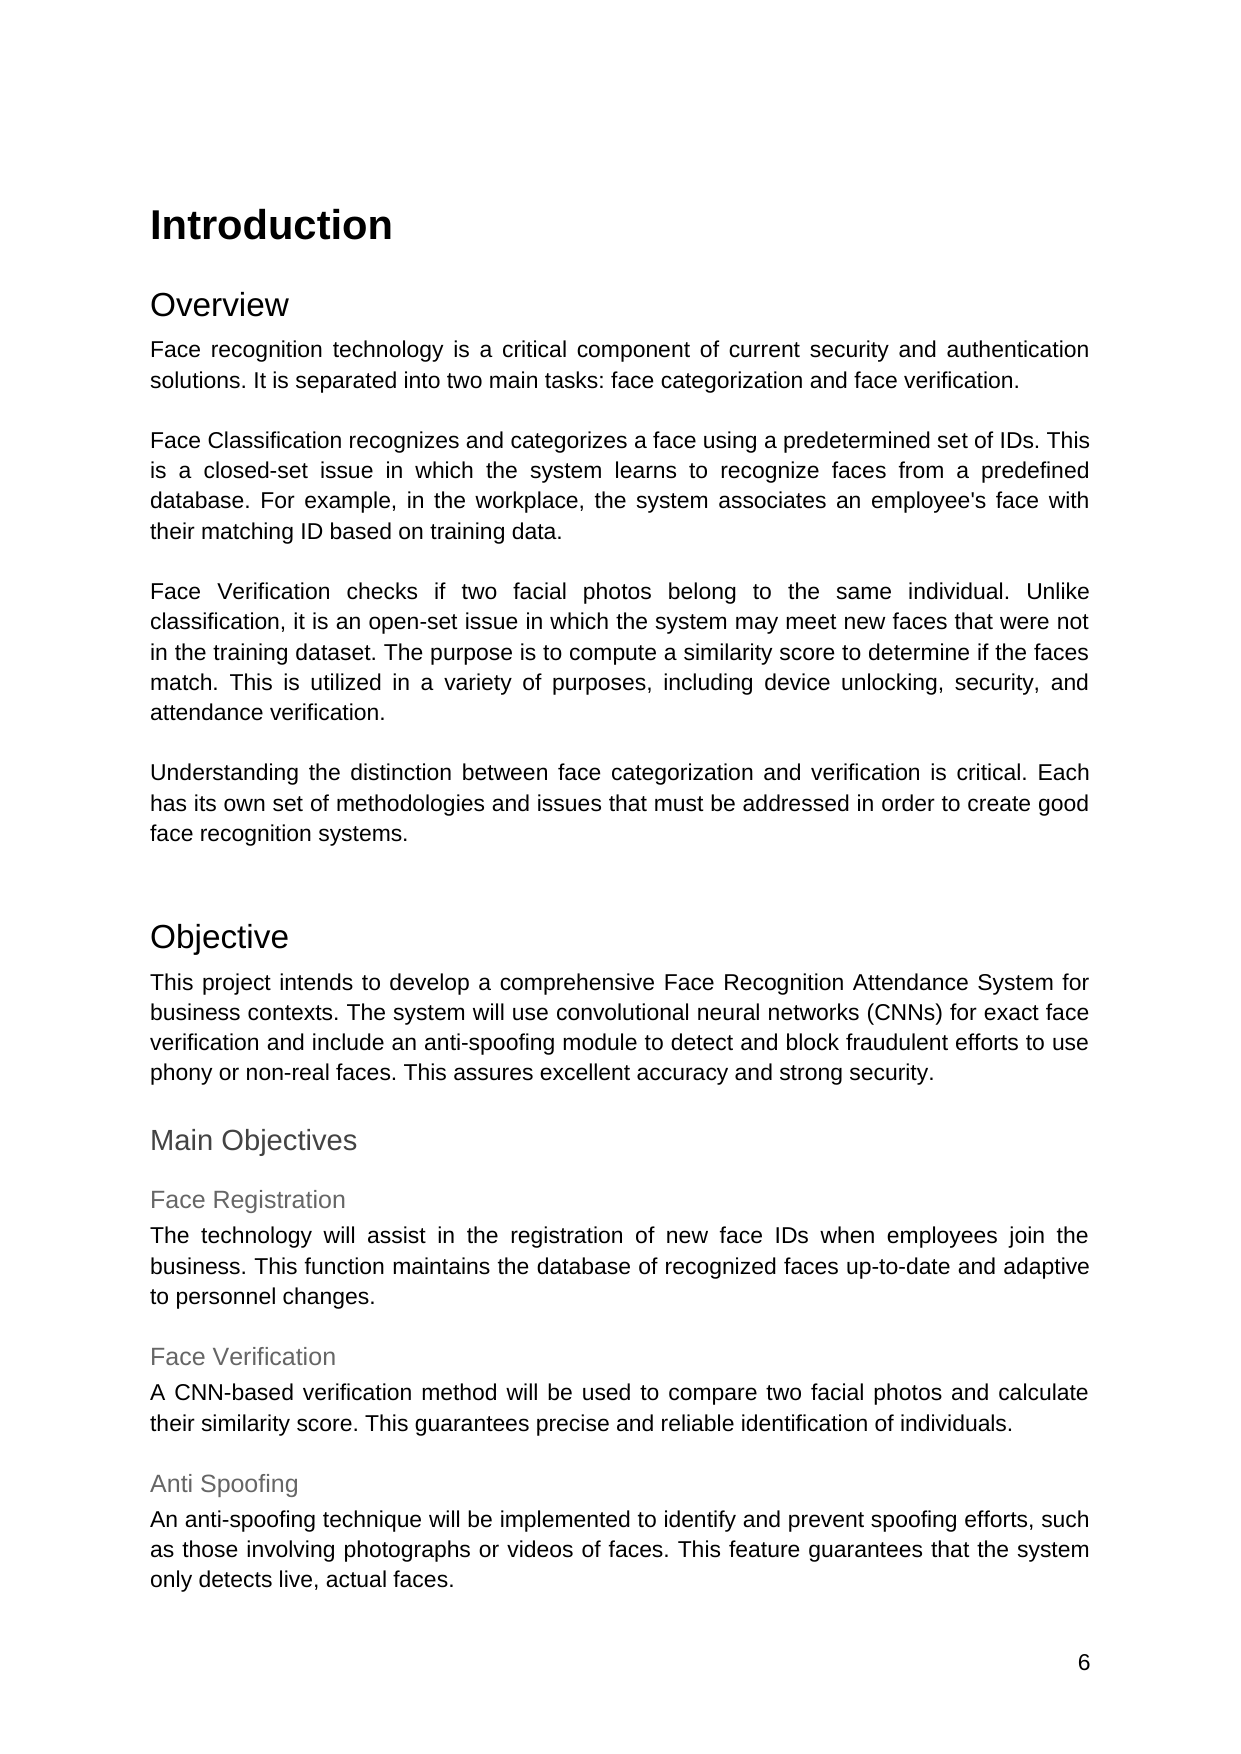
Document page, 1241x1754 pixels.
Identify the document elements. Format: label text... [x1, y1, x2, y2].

subtitle Introduction [150, 200, 1090, 248]
text Face recognition technology is a critical component of current security and authentication solutions. It is separated into two main tasks: face categorization and face verification. [150, 336, 1090, 393]
text Face Classification recognizes and categorizes a face using a predetermined set of IDs. This is a closed-set issue in which the system learns to recognize faces from a predefined database. For example, in the workplace, the system associates an employee's face with their matching ID based on training data. [150, 427, 1090, 544]
subtitle Objective [150, 918, 1090, 956]
text Face Verification checks if two facial photos belong to the same individual. Unlike classification, it is an open-set issue in which the system may meet new faces that were not in the training dataset. The purpose is to compute a similarity score to determine if the faces match. This is utilized in a variety of purposes, including device unlocking, security, and attendance verification. [150, 578, 1090, 725]
text The technology will assist in the registration of new face IDs when employees join the business. This function maintains the database of recognized faces up-to-date and adaptive to personnel changes. [150, 1222, 1090, 1309]
subtitle Anti Spoofing [150, 1469, 1090, 1498]
subtitle Face Verification [150, 1342, 1090, 1371]
subtitle Main Objectives [150, 1123, 1090, 1156]
text Understanding the distinction between face categorization and verification is critical. Each has its own set of methodologies and issues that must be addressed in order to create good face recognition systems. [150, 759, 1090, 846]
subtitle Overview [150, 285, 1090, 324]
subtitle Face Registration [150, 1185, 1090, 1214]
text This project intends to develop a comprehensive Face Recognition Attendance System for business contexts. The system will use convolutional neural networks (CNNs) for exact face verification and include an anti-spoofing module to detect and block fraudulent efforts to use phony or non-real faces. This assures excellent accuracy and strong security. [150, 968, 1090, 1086]
text A CNN-based verification method will be used to compare two facial photos and calculate their similarity score. This guarantees precise and reliable identification of individuals. [150, 1379, 1090, 1436]
text An anti-spoofing technique will be implemented to identify and prevent spoofing efforts, such as those involving photographs or videos of faces. This feature guarantees that the system only detects live, actual faces. [150, 1506, 1090, 1593]
